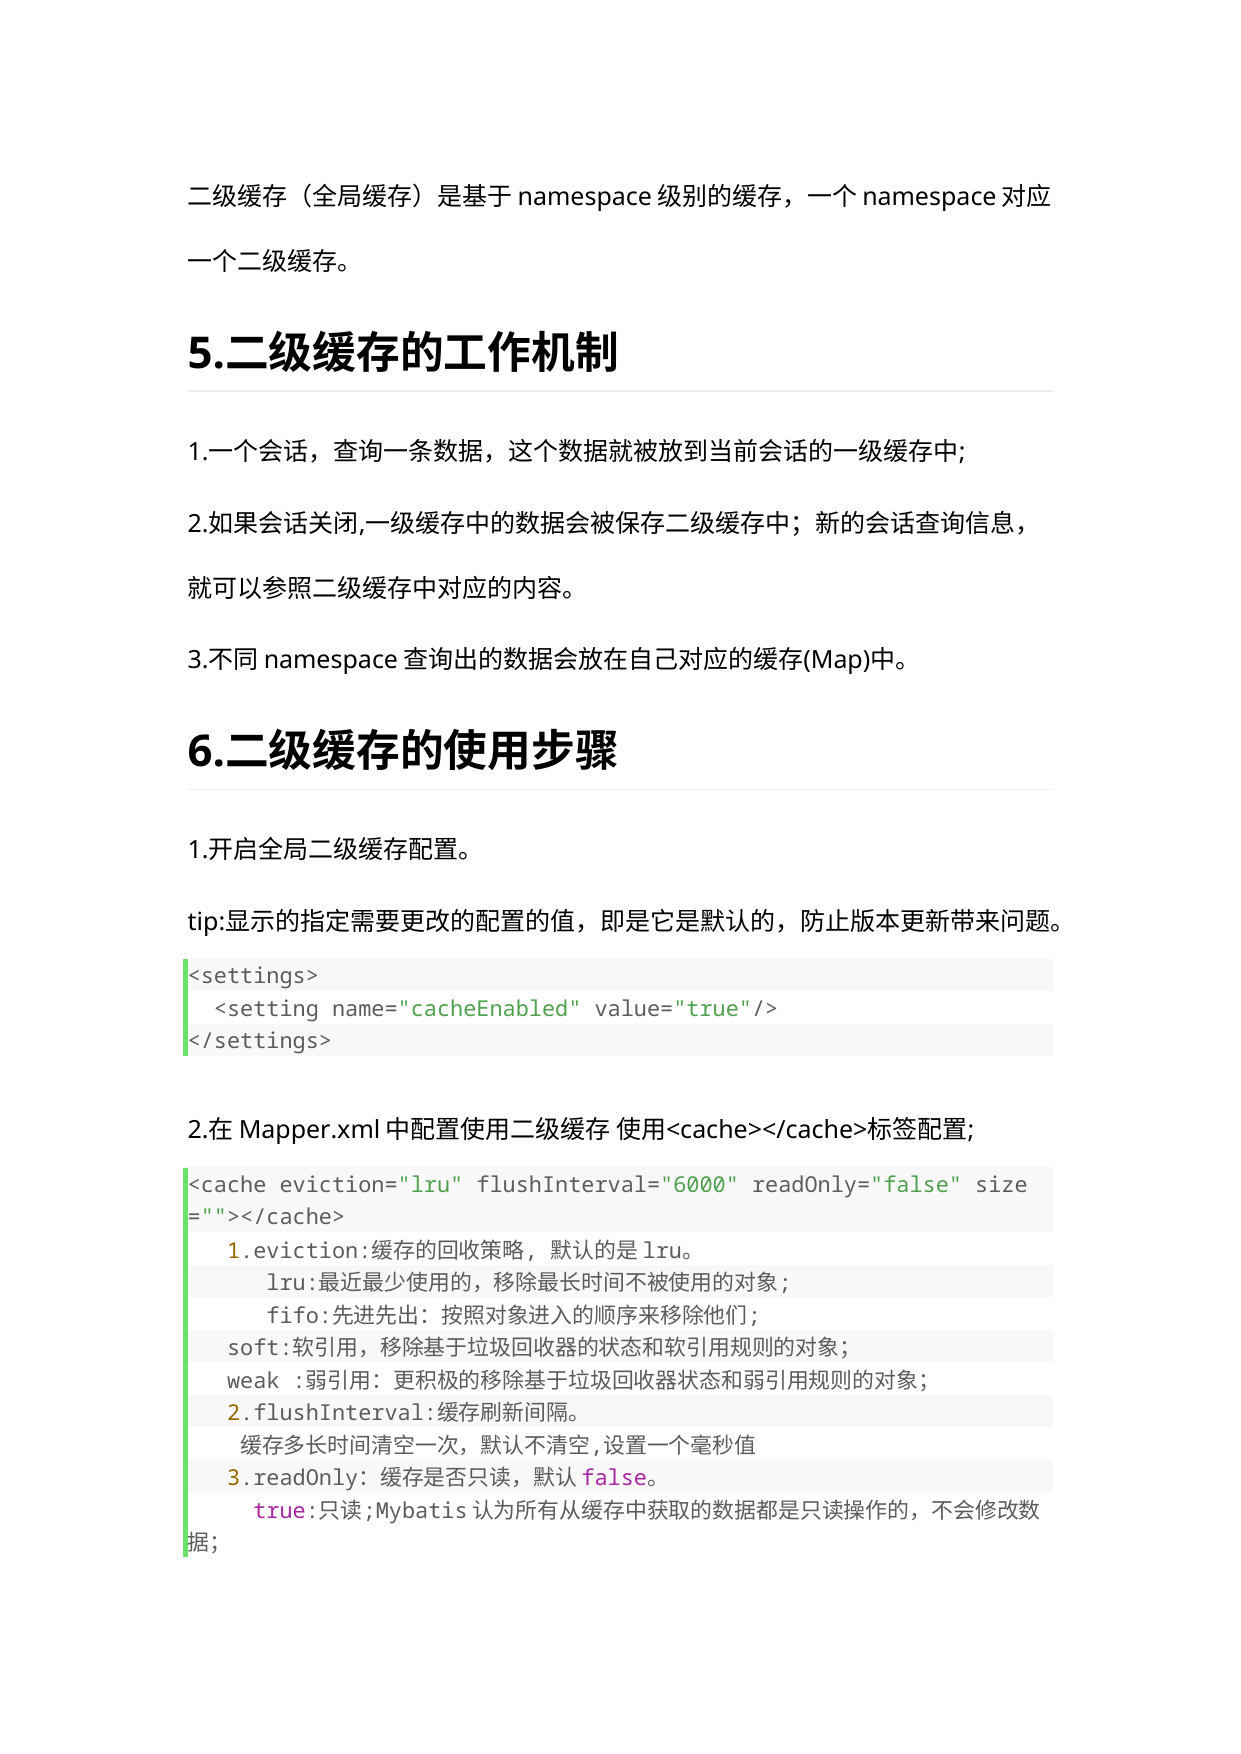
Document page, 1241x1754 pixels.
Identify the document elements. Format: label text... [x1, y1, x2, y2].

text 1.eviction:缓存的回收策略, 默认的是lru。 [188, 1232, 1053, 1265]
text true:只读;Mybatis认为所有从缓存中获取的数据都是只读操作的，不会修改数据； [188, 1492, 1053, 1557]
text 6.二级缓存的使用步骤 [187, 715, 1053, 790]
text fifo:先进先出：按照对象进入的顺序来移除他们; [188, 1297, 1053, 1330]
text 2.在Mapper.xml中配置使用二级缓存 使用<cache></cache>标签配置; [187, 1096, 1053, 1161]
text lru:最近最少使用的，移除最长时间不被使用的对象; [188, 1265, 1053, 1297]
text 3.不同namespace查询出的数据会放在自己对应的缓存(Map)中。 [187, 625, 1053, 690]
text soft:软引用，移除基于垃圾回收器的状态和软引用规则的对象； [188, 1330, 1053, 1362]
text <cache eviction="lru" flushInterval="6000" readOnly="false" size=""></cache> [183, 1167, 1053, 1232]
text tip:显示的指定需要更改的配置的值，即是它是默认的，防止版本更新带来问题。 [187, 887, 1053, 952]
text <setting name="cacheEnabled" value="true"/> [188, 991, 1053, 1024]
text 2.如果会话关闭,一级缓存中的数据会被保存二级缓存中；新的会话查询信息， 就可以参照二级缓存中对应的内容。 [187, 489, 1053, 619]
text 二级缓存（全局缓存）是基于namespace级别的缓存，一个namespace对应一个二级缓存。 [187, 162, 1053, 292]
text 1.开启全局二级缓存配置。 [187, 815, 1053, 880]
text </settings> [188, 1024, 1053, 1056]
text 缓存多长时间清空一次，默认不清空,设置一个毫秒值 [188, 1427, 1053, 1460]
text weak :弱引用：更积极的移除基于垃圾回收器状态和弱引用规则的对象； [188, 1362, 1053, 1395]
text 1.一个会话，查询一条数据，这个数据就被放到当前会话的一级缓存中; [187, 417, 1053, 482]
text 2.flushInterval:缓存刷新间隔。 [188, 1395, 1053, 1427]
text <settings> [188, 959, 1053, 991]
text 5.二级缓存的工作机制 [187, 317, 1053, 392]
text 3.readOnly：缓存是否只读，默认false。 [188, 1460, 1053, 1492]
